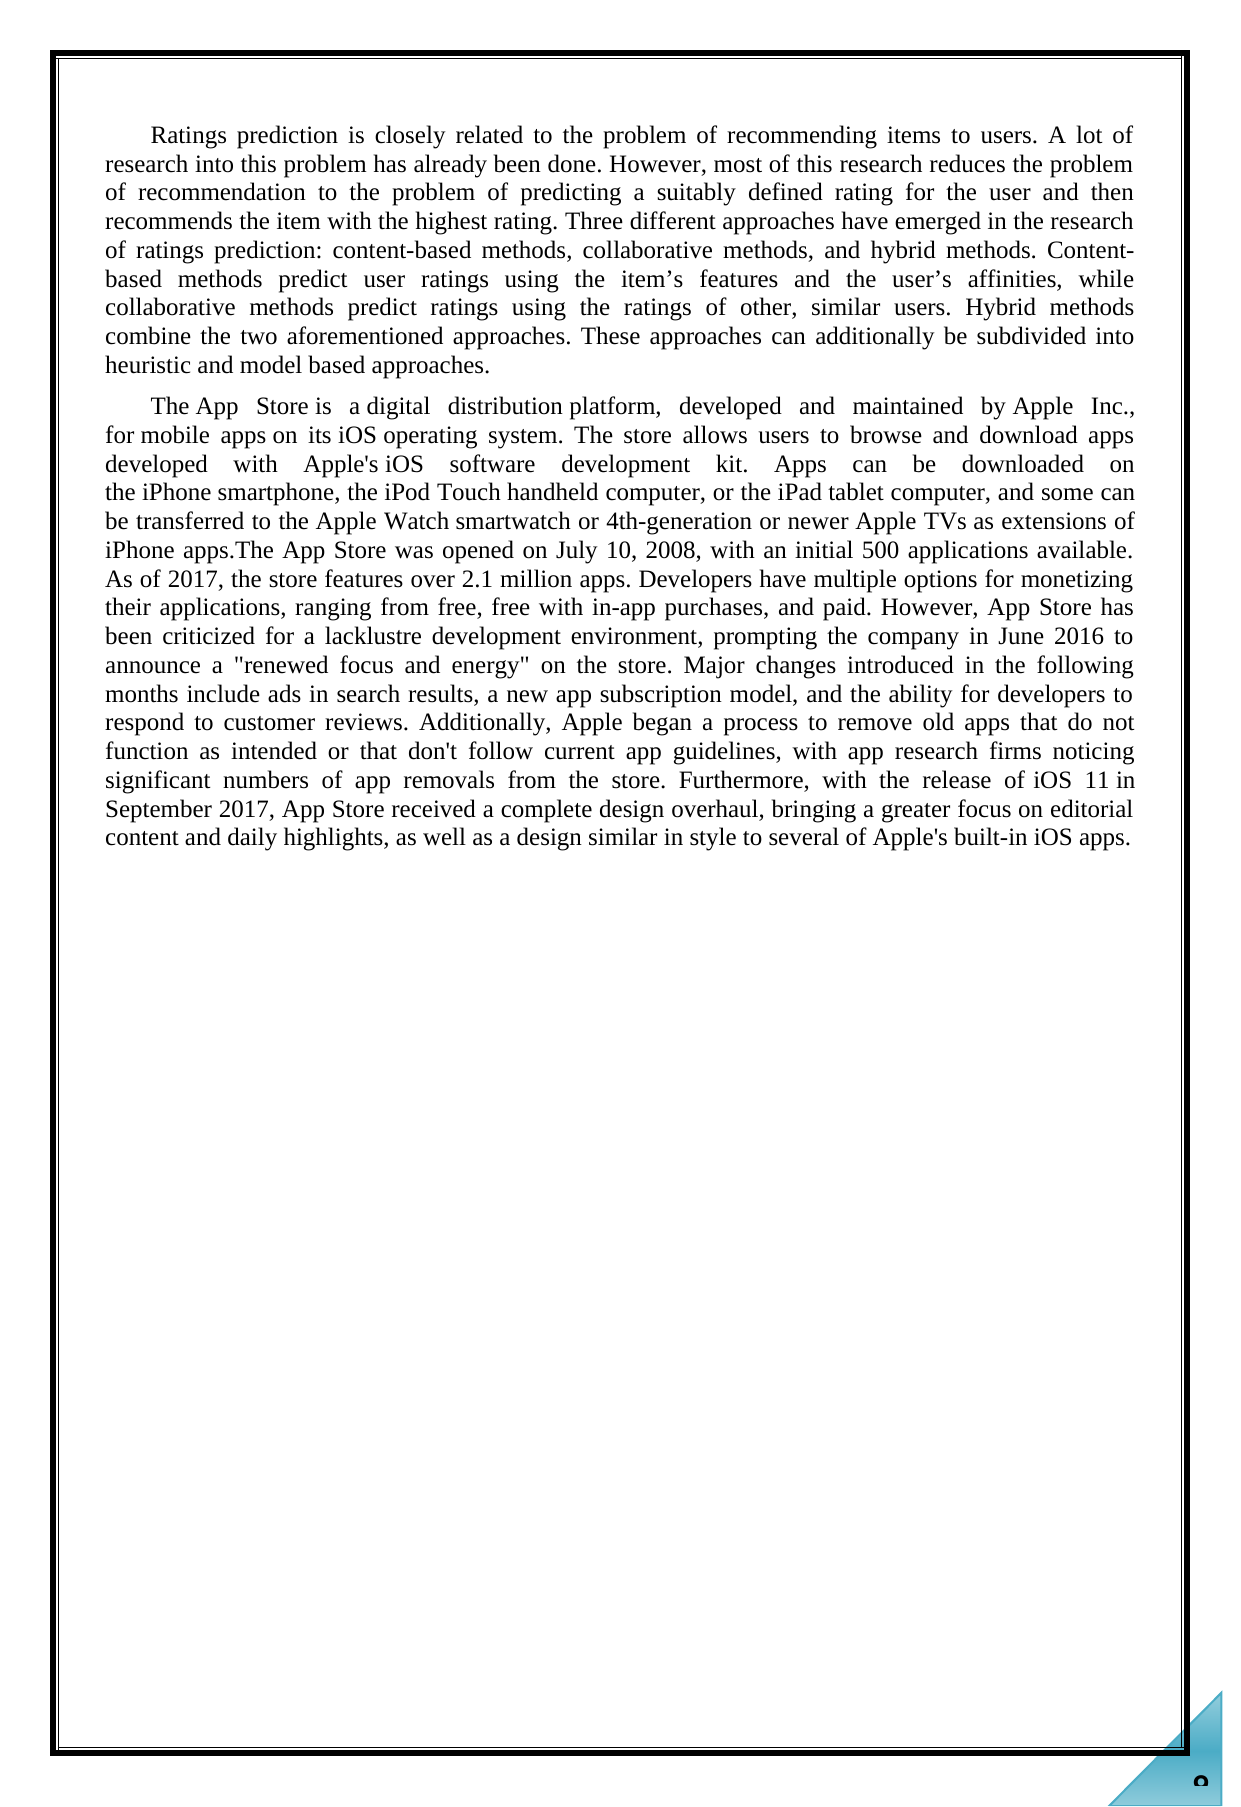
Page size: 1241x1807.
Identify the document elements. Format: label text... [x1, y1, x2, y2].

text Ratings prediction is closely related to the problem of recommending items to users. A lot of research into this problem has already been done. However, most of this research reduces the problem of recommendation to the problem of predicting a suitably defined rating for the user and then recommends the item with the highest rating. Three different approaches have emerged in the research of ratings prediction: content-based methods, collaborative methods, and hybrid methods. Content-based methods predict user ratings using the item’s features and the user’s affinities, while collaborative methods predict ratings using the ratings of other, similar users. Hybrid methods combine the two aforementioned approaches. These approaches can additionally be subdivided into heuristic and model based approaches. [105, 120, 1135, 379]
text The App Store is a digital distribution platform, developed and maintained by Apple Inc., for mobile apps on its iOS operating system. The store allows users to browse and download apps developed with Apple's iOS software development kit. Apps can be downloaded on the iPhone smartphone, the iPod Touch handheld computer, or the iPad tablet computer, and some can be transferred to the Apple Watch smartwatch or 4th-generation or newer Apple TVs as extensions of iPhone apps.The App Store was opened on July 10, 2008, with an initial 500 applications available. As of 2017, the store features over 2.1 million apps. Developers have multiple options for monetizing their applications, ranging from free, free with in-app purchases, and paid. However, App Store has been criticized for a lacklustre development environment, prompting the company in June 2016 to announce a "renewed focus and energy" on the store. Major changes introduced in the following months include ads in search results, a new app subscription model, and the ability for developers to respond to customer reviews. Additionally, Apple began a process to remove old apps that do not function as intended or that don't follow current app guidelines, with app research firms noticing significant numbers of app removals from the store. Furthermore, with the release of iOS 11 in September 2017, App Store received a complete design overhaul, bringing a greater focus on editorial content and daily highlights, as well as a design similar in style to several of Apple's built-in iOS apps. [105, 391, 1135, 851]
